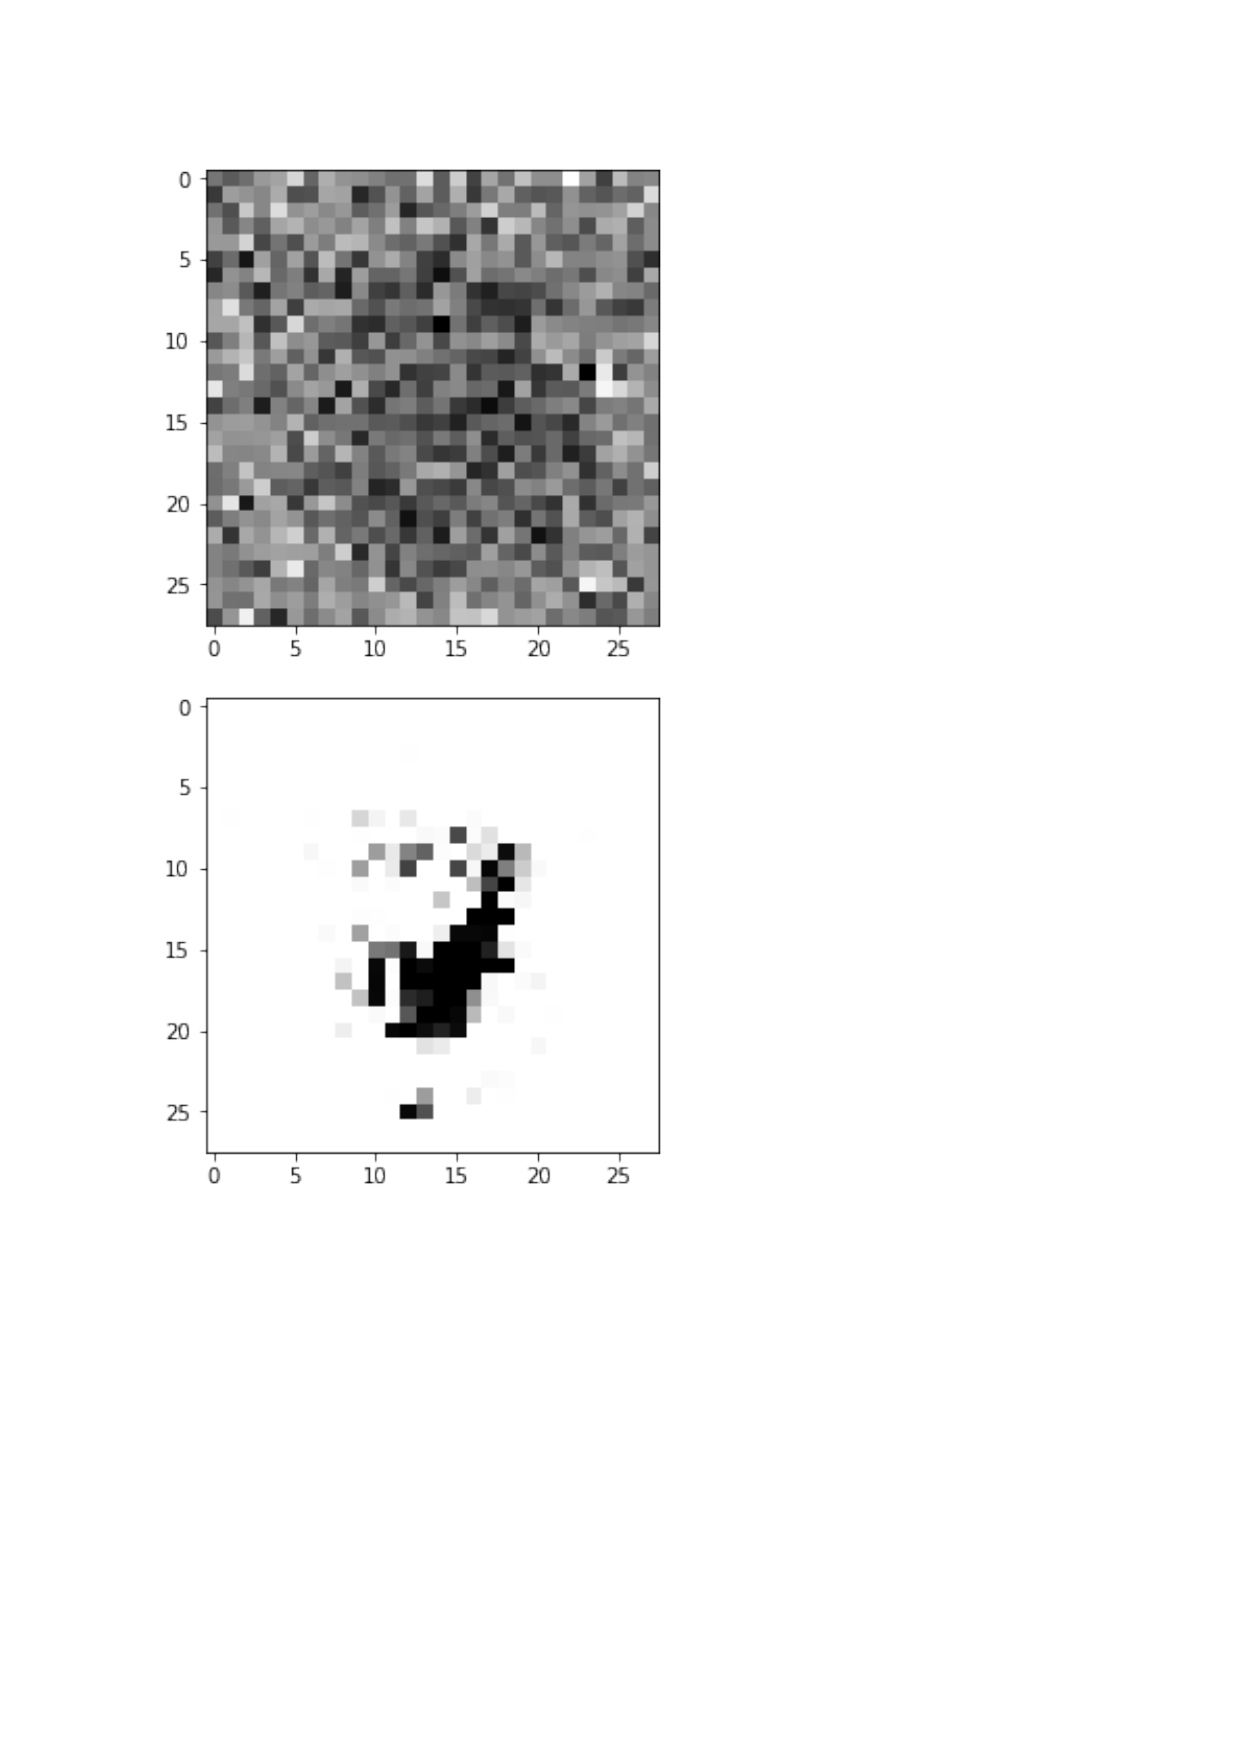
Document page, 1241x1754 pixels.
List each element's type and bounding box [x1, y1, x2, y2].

picture [150, 150, 682, 676]
picture [150, 677, 682, 1203]
